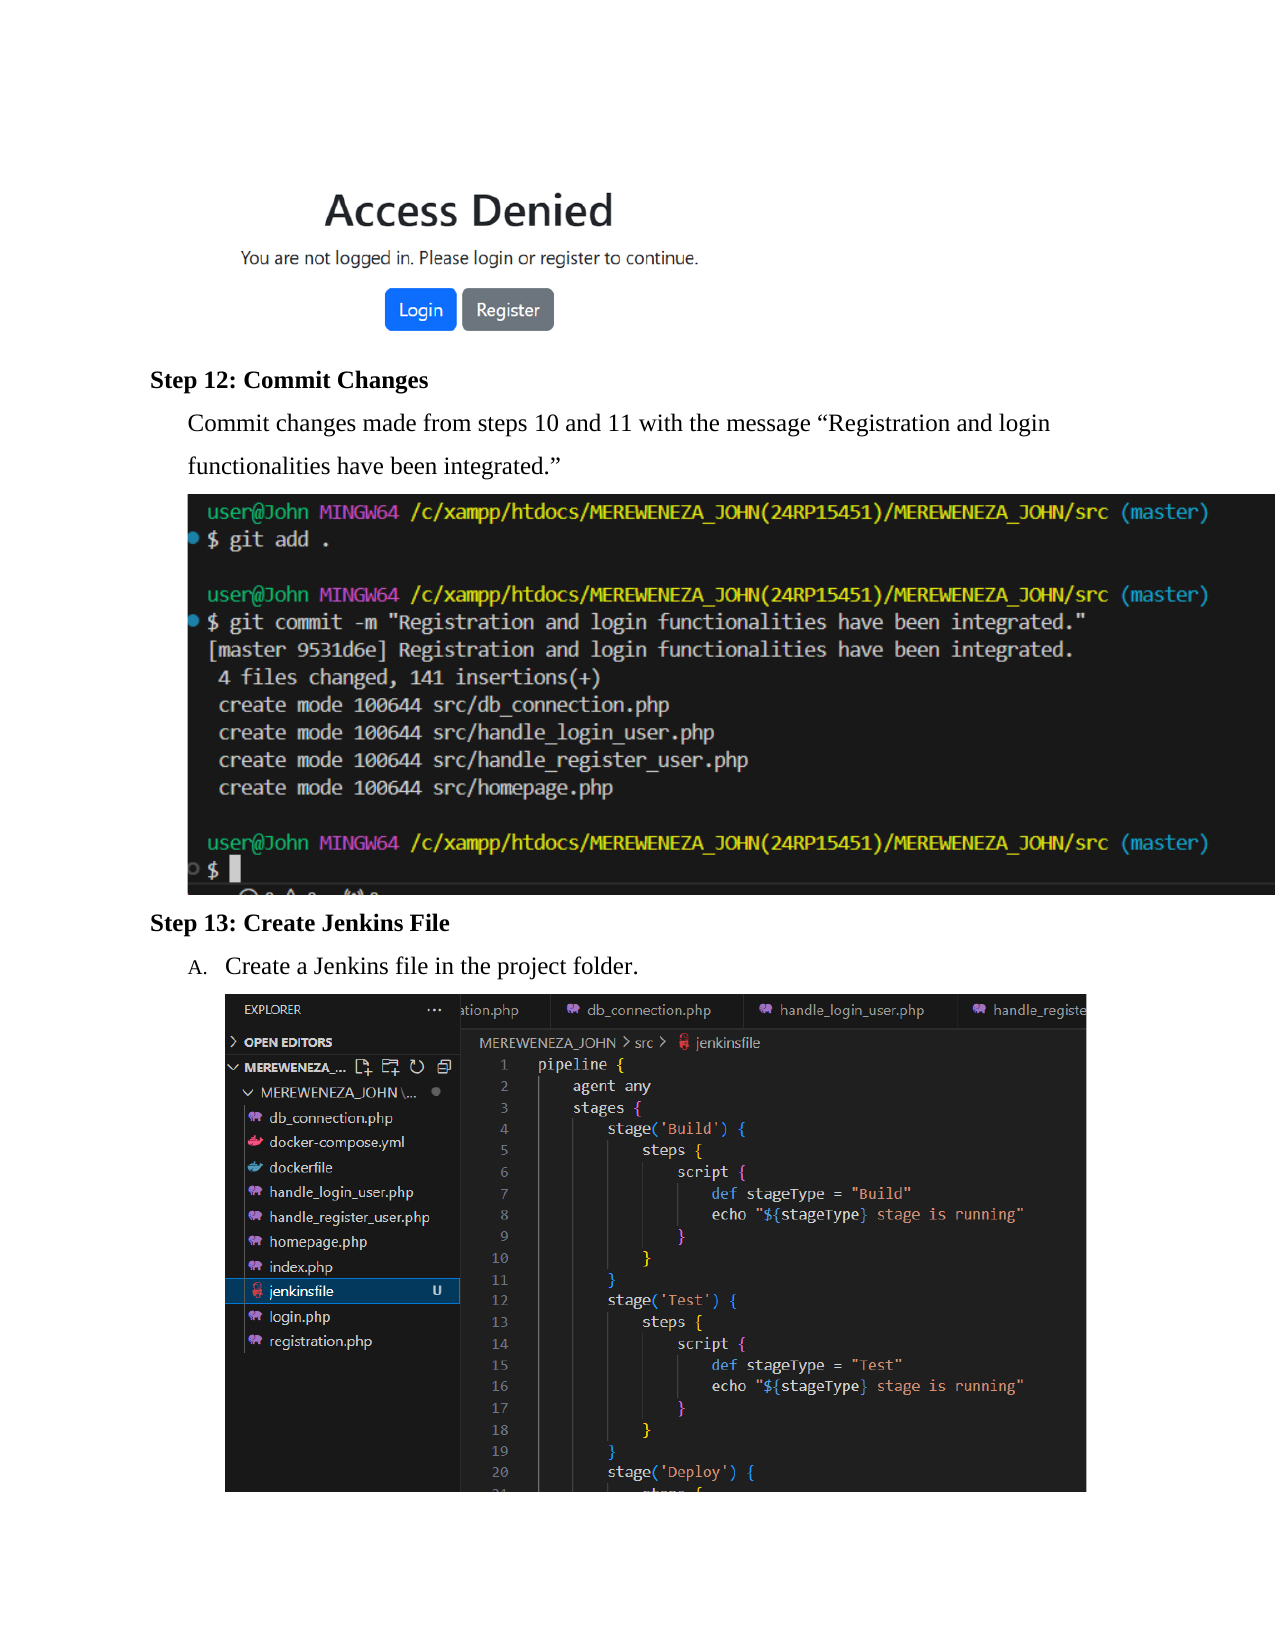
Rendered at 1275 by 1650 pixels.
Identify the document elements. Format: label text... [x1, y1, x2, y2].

text Step 12: Commit Changes [150, 365, 1125, 394]
text Commit changes made from steps 10 and 11 with the message “Registration and login functionalities have been integrated.” [187, 408, 1125, 480]
text Step 13: Create Jenkins File [150, 908, 1125, 937]
list Create a Jenkins file in the project folder. [187, 951, 1125, 980]
